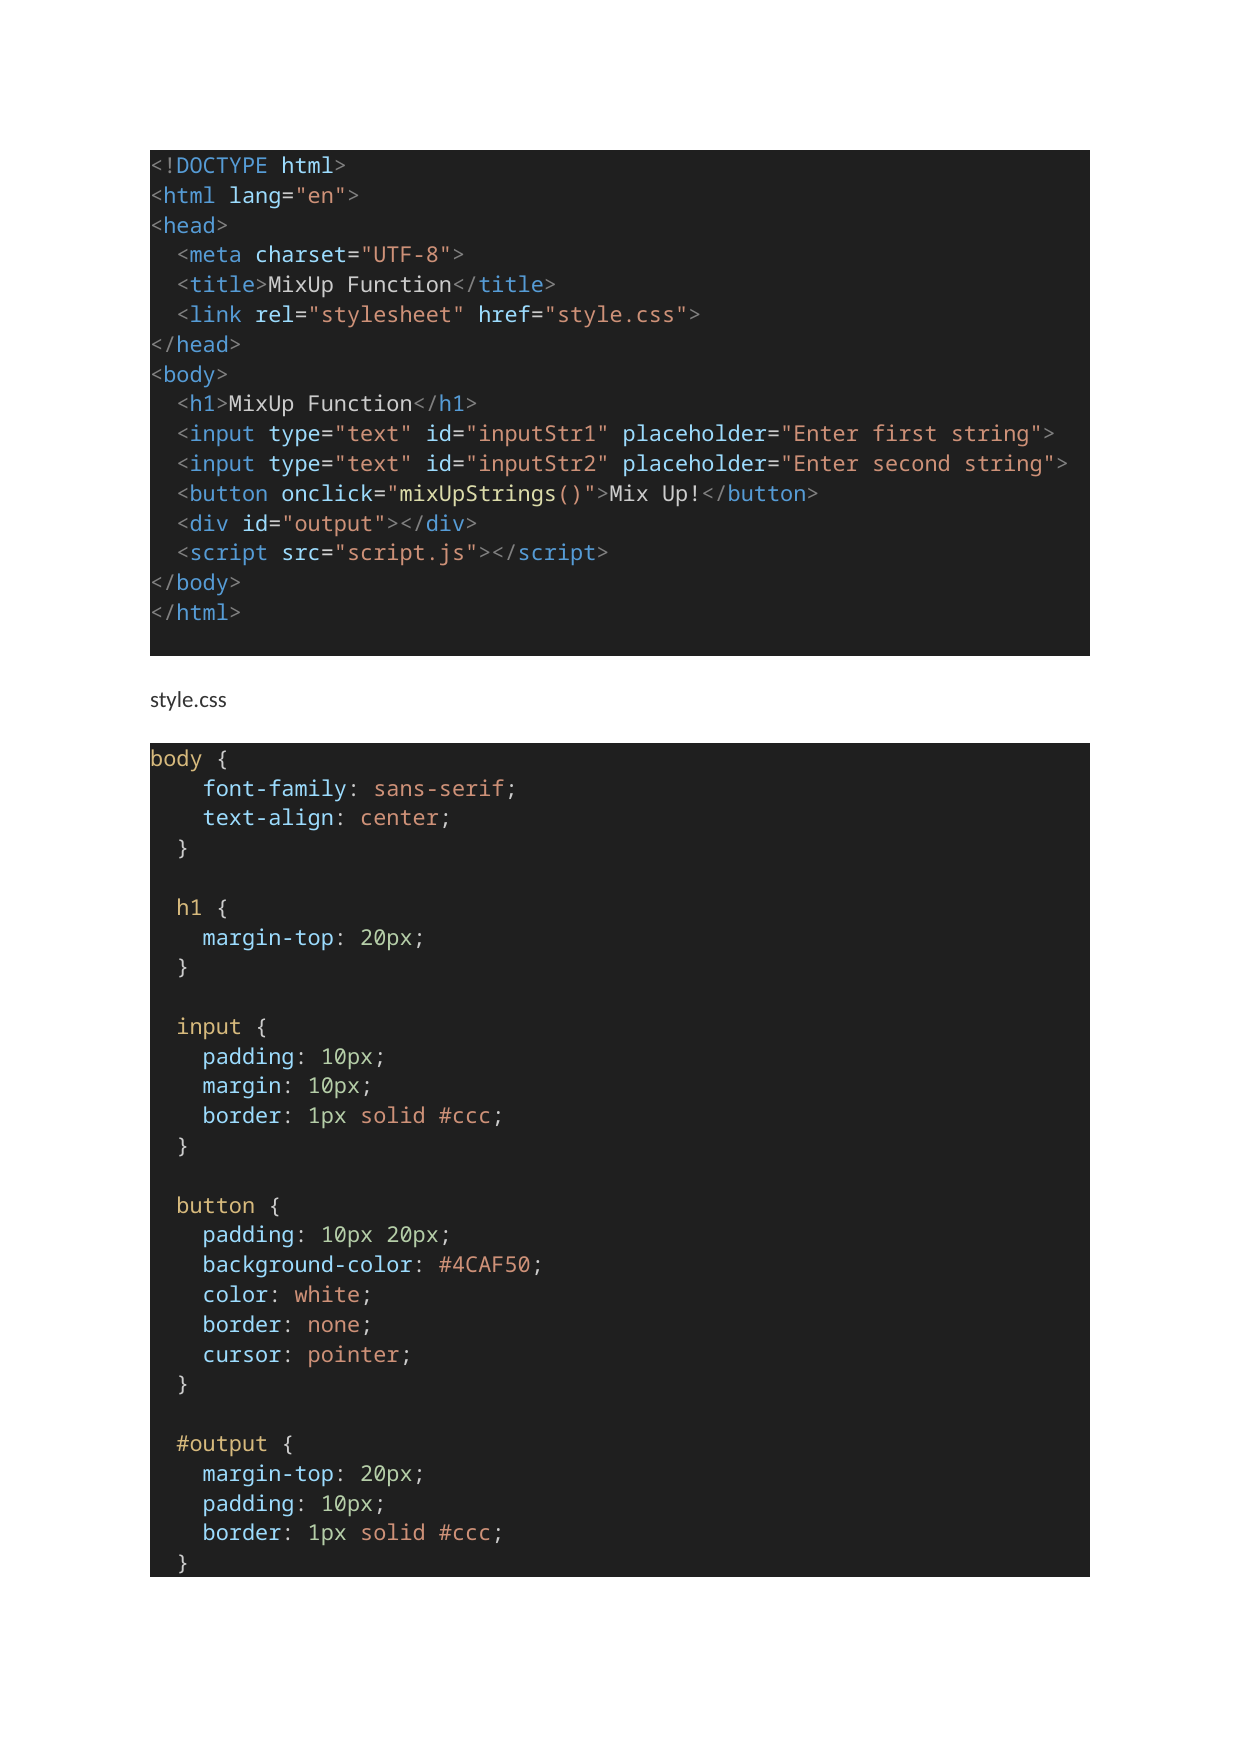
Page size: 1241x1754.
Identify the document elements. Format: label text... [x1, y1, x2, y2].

text background-color: #4CAF50; [150, 1249, 1090, 1279]
text #output { [150, 1428, 1090, 1458]
text <h1>MixUp Function</h1> [150, 388, 1090, 418]
text border: 1px solid #ccc; [150, 1517, 1090, 1547]
text padding: 10px; [150, 1041, 1090, 1071]
text border: none; [150, 1309, 1090, 1339]
text input { [150, 1011, 1090, 1041]
text font-family: sans-serif; [150, 773, 1090, 802]
text <link rel="stylesheet" href="style.css"> [150, 299, 1090, 329]
text <script src="script.js"></script> [150, 537, 1090, 567]
text padding: 10px; [150, 1488, 1090, 1517]
text <button onclick="mixUpStrings()">Mix Up!</button> [150, 478, 1090, 507]
text } [150, 951, 1090, 981]
text style.css [150, 686, 1090, 714]
text </body> [150, 567, 1090, 597]
text <input type="text" id="inputStr2" placeholder="Enter second string"> [150, 448, 1090, 478]
text <title>MixUp Function</title> [150, 269, 1090, 299]
text margin-top: 20px; [150, 1458, 1090, 1488]
text cursor: pointer; [150, 1339, 1090, 1368]
text <div id="output"></div> [150, 507, 1090, 537]
text padding: 10px 20px; [150, 1219, 1090, 1249]
text margin: 10px; [150, 1071, 1090, 1100]
text text-align: center; [150, 802, 1090, 832]
text <!DOCTYPE html> [150, 150, 1090, 180]
text <html lang="en"> [150, 180, 1090, 209]
text } [150, 1547, 1090, 1577]
text <input type="text" id="inputStr1" placeholder="Enter first string"> [150, 418, 1090, 448]
text </head> [150, 329, 1090, 358]
text border: 1px solid #ccc; [150, 1100, 1090, 1130]
text margin-top: 20px; [150, 922, 1090, 951]
text } [150, 1368, 1090, 1398]
text color: white; [150, 1279, 1090, 1309]
text <head> [150, 209, 1090, 239]
text body { [150, 743, 1090, 773]
text </html> [150, 597, 1090, 627]
text } [150, 1130, 1090, 1160]
text <body> [150, 358, 1090, 388]
text button { [150, 1190, 1090, 1219]
text } [150, 832, 1090, 862]
text h1 { [150, 892, 1090, 922]
text <meta charset="UTF-8"> [150, 239, 1090, 269]
